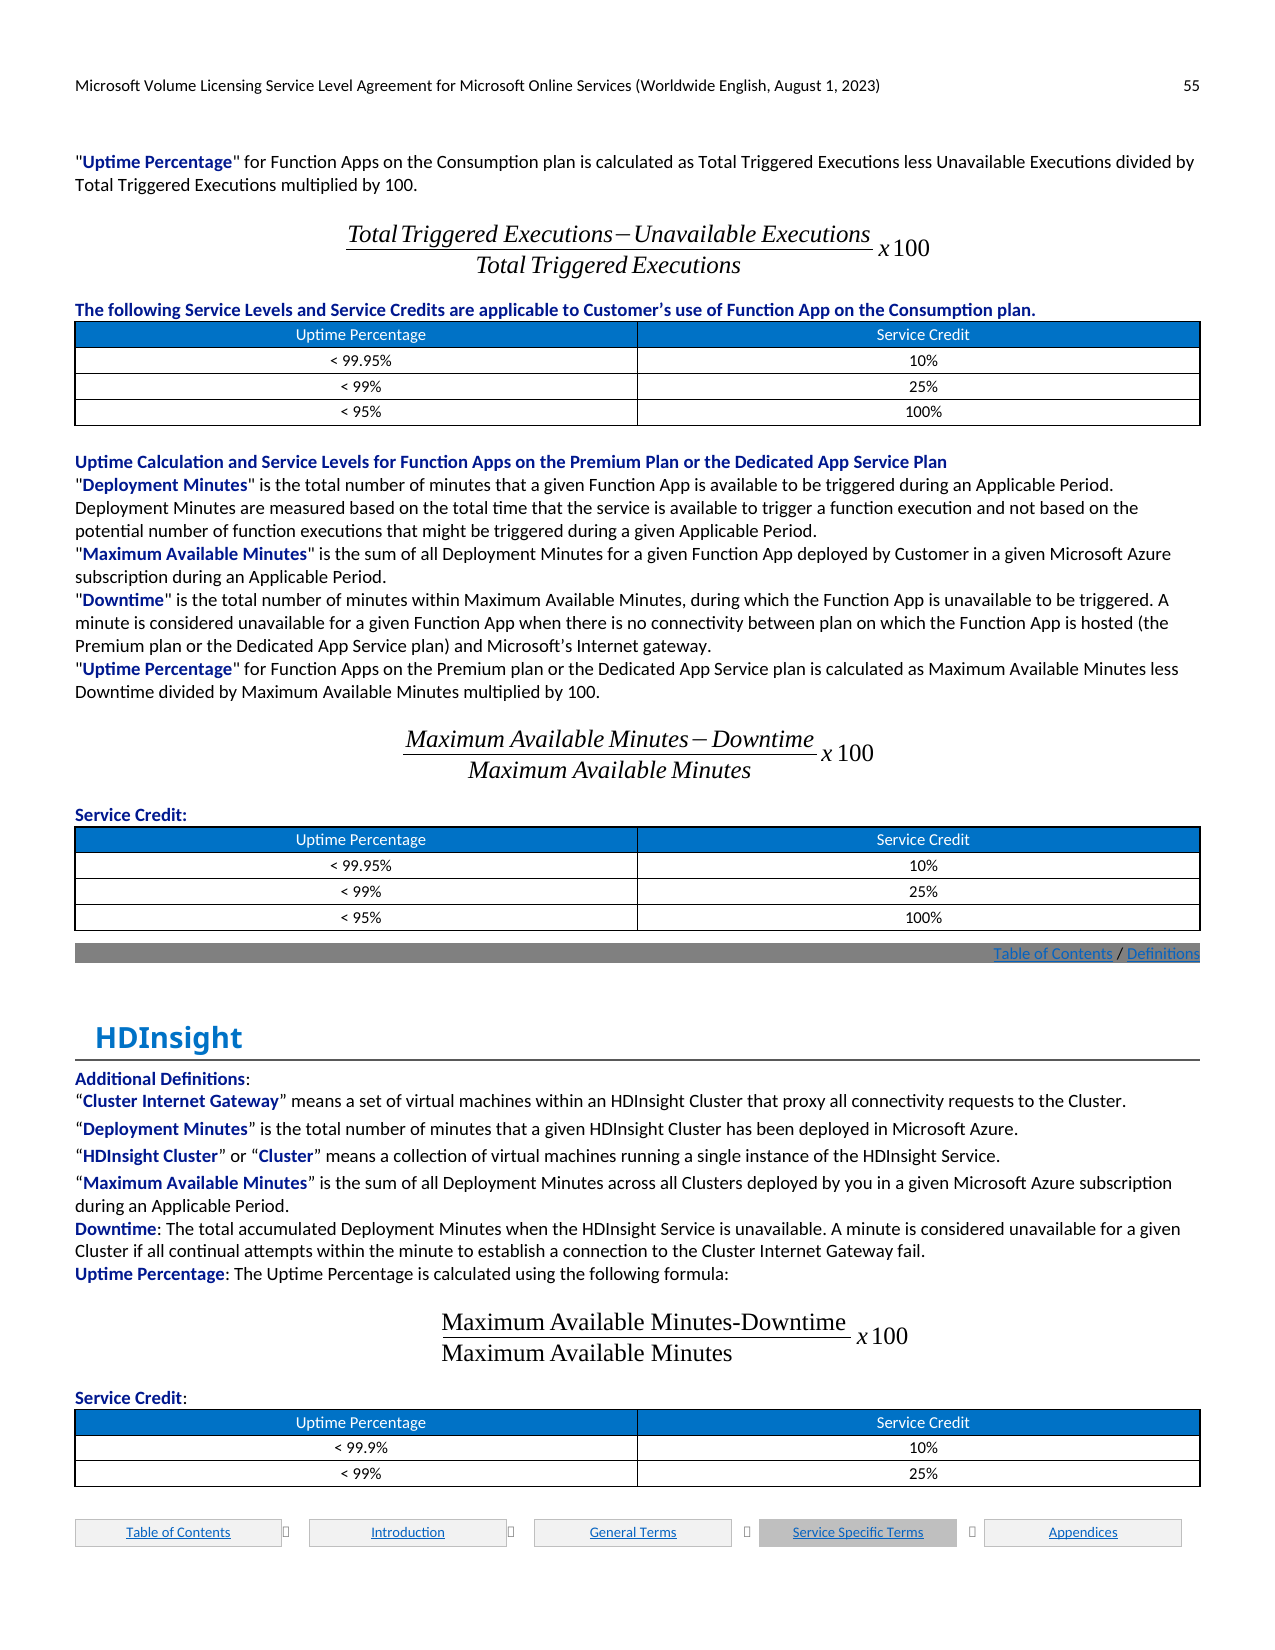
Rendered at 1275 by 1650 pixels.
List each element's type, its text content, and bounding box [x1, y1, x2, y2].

list Additional Definitions: [75, 1067, 1200, 1090]
list "Downtime" is the total number of minutes within Maximum Available Minutes, during which the Function App is unavailable to be triggered. A minute is considered unavailable for a given Function App when there is no connectivity between plan on which the Function App is hosted (the Premium plan or the Dedicated App Service plan) and Microsoft’s Internet gateway. [75, 588, 1200, 657]
list "Uptime Percentage" for Function Apps on the Consumption plan is calculated as Total Triggered Executions less Unavailable Executions divided by Total Triggered Executions multiplied by 100. [75, 150, 1200, 196]
list "Maximum Available Minutes" is the sum of all Deployment Minutes for a given Function App deployed by Customer in a given Microsoft Azure subscription during an Applicable Period. [75, 542, 1200, 588]
list Downtime: The total accumulated Deployment Minutes when the HDInsight Service is unavailable. A minute is considered unavailable for a given Cluster if all continual attempts within the minute to establish a connection to the Cluster Internet Gateway fail. [75, 1217, 1200, 1263]
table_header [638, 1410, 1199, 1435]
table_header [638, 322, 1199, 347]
list "Deployment Minutes" is the total number of minutes that a given Function App is available to be triggered during an Applicable Period. Deployment Minutes are measured based on the total time that the service is available to trigger a function execution and not based on the potential number of function executions that might be triggered during a given Applicable Period. [75, 473, 1200, 542]
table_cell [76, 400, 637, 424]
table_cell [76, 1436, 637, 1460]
list “HDInsight Cluster” or “Cluster” means a collection of virtual machines running a single instance of the HDInsight Service. [75, 1144, 1200, 1167]
list “Deployment Minutes” is the total number of minutes that a given HDInsight Cluster has been deployed in Microsoft Azure. [75, 1117, 1200, 1140]
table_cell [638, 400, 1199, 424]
list Uptime Calculation and Service Levels for Function Apps on the Premium Plan or the Dedicated App Service Plan [75, 451, 1200, 473]
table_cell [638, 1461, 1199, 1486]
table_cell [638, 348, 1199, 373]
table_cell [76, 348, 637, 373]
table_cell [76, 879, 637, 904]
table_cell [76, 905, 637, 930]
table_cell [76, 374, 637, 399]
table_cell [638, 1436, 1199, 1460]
list "Uptime Percentage" for Function Apps on the Premium plan or the Dedicated App Service plan is calculated as Maximum Available Minutes less Downtime divided by Maximum Available Minutes multiplied by 100. [75, 657, 1200, 703]
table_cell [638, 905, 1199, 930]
list Service Credit: [75, 1386, 1200, 1409]
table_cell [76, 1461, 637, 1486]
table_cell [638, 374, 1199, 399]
list “Maximum Available Minutes” is the sum of all Deployment Minutes across all Clusters deployed by you in a given Microsoft Azure subscription during an Applicable Period. [75, 1171, 1200, 1217]
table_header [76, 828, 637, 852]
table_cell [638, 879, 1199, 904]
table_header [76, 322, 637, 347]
list Table of Contents / Definitions [75, 943, 1200, 963]
list “Cluster Internet Gateway” means a set of virtual machines within an HDInsight Cluster that proxy all connectivity requests to the Cluster. [75, 1090, 1200, 1113]
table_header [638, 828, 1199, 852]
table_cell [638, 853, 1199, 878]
subtitle HDInsight [75, 1018, 1200, 1059]
list The following Service Levels and Service Credits are applicable to Customer’s use of Function App on the Consumption plan. [75, 298, 1200, 321]
list Uptime Percentage: The Uptime Percentage is calculated using the following formula: [75, 1263, 1200, 1286]
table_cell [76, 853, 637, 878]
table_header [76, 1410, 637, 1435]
list Service Credit: [75, 803, 1200, 826]
